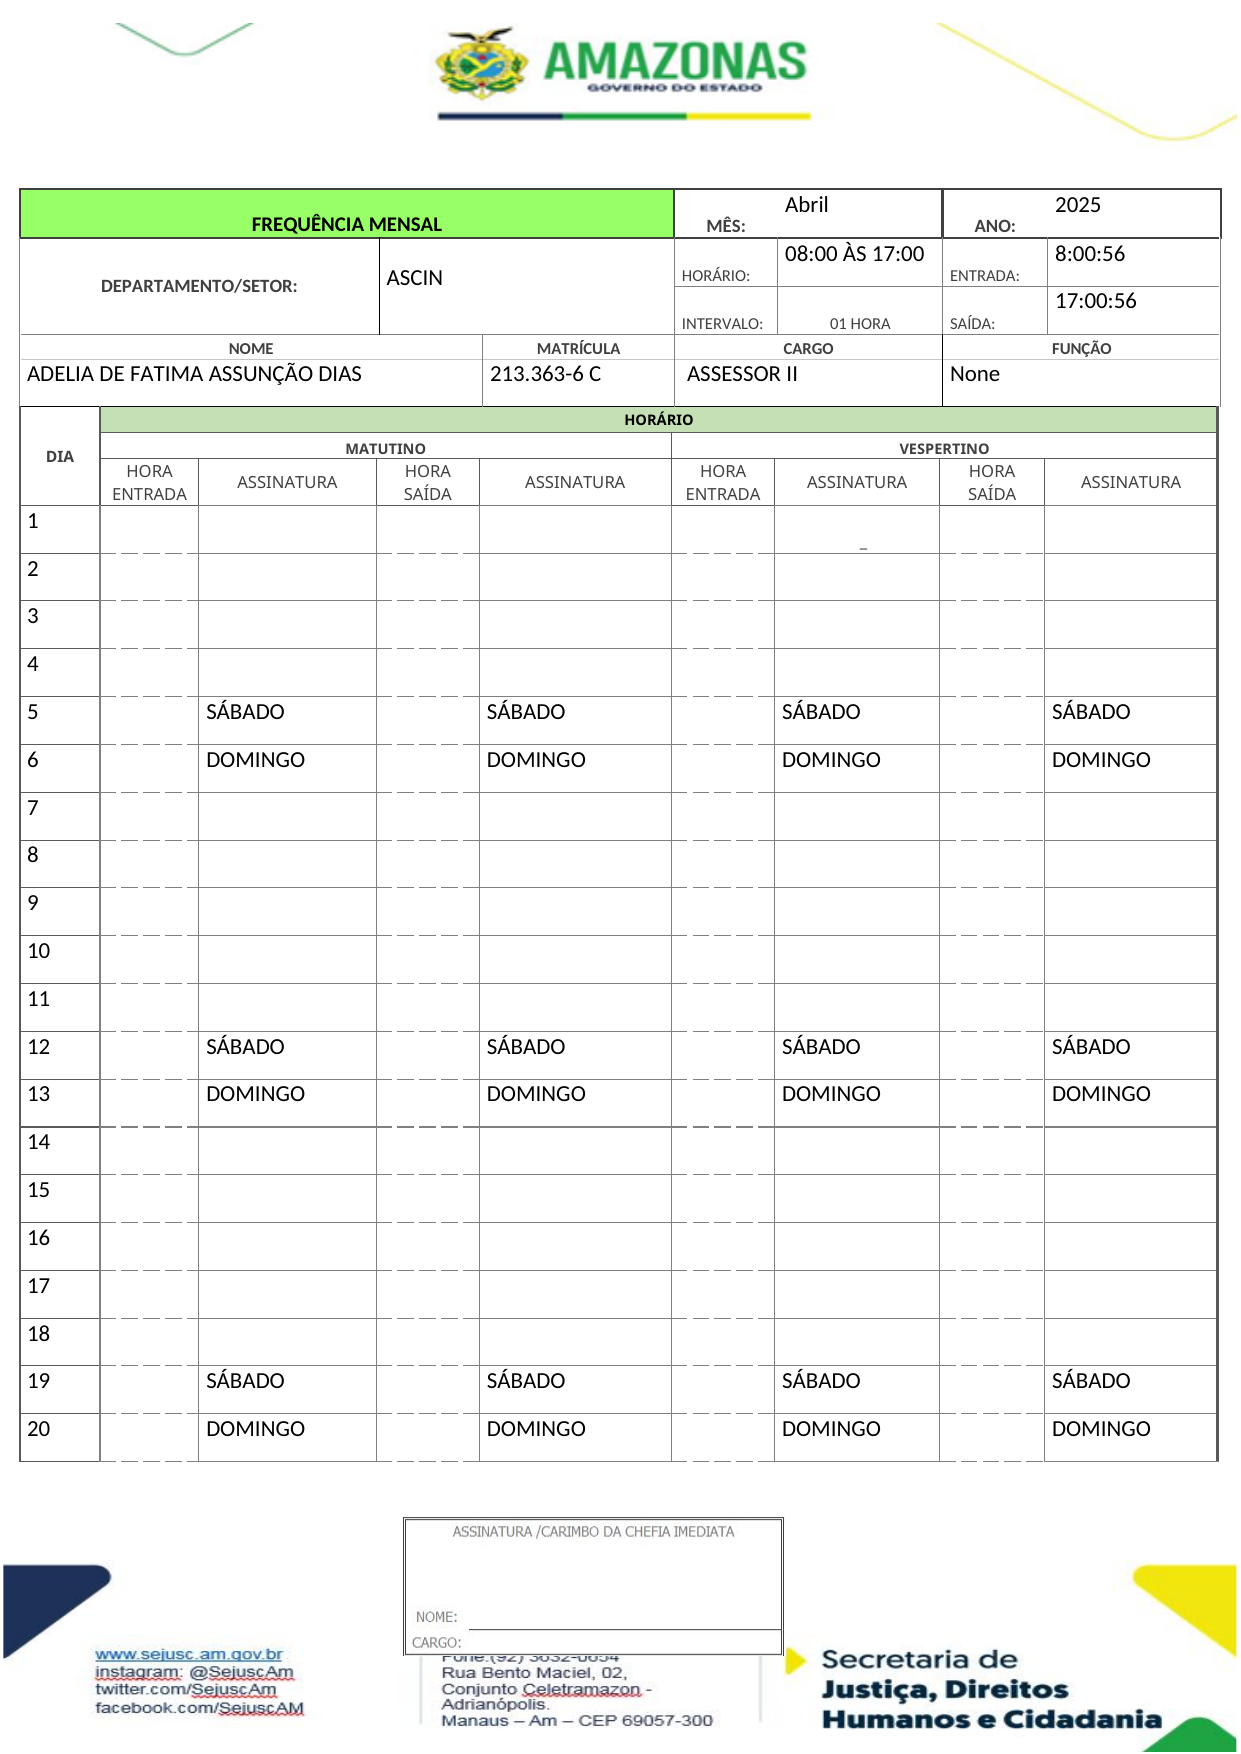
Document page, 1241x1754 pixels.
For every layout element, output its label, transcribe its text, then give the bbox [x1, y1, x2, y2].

table_cell [377, 1318, 479, 1365]
table_cell [775, 649, 939, 696]
table_cell [480, 554, 671, 600]
table_cell HORA SAÍDA [377, 459, 479, 505]
table_cell [775, 793, 939, 839]
table_cell [101, 1126, 198, 1174]
table_cell [1045, 506, 1216, 553]
table_cell 17 [21, 1271, 99, 1318]
table_cell [940, 935, 1044, 983]
table_cell [480, 936, 671, 983]
table_cell 01 HORA [778, 287, 942, 333]
table_cell [101, 1222, 198, 1270]
table_cell 7 [21, 793, 99, 839]
table_cell SÁBADO [1045, 697, 1216, 744]
table_cell ENTRADA: [943, 239, 1047, 286]
table_cell [672, 983, 774, 1031]
table_cell 11 [21, 984, 99, 1031]
table_cell [672, 1413, 774, 1461]
table_cell [480, 601, 671, 648]
table_cell [199, 601, 376, 648]
table_cell [480, 1223, 671, 1270]
table_cell [940, 553, 1044, 600]
table_cell [672, 600, 774, 648]
table_cell [1045, 1271, 1216, 1318]
picture [1, 1515, 1236, 1751]
table_cell HORA ENTRADA [101, 459, 198, 505]
table_cell [199, 984, 376, 1031]
table_header ANO: [944, 190, 1048, 237]
table_cell [940, 1031, 1044, 1078]
table_cell [940, 1126, 1044, 1174]
table_cell [672, 1126, 774, 1174]
table_cell [377, 1079, 479, 1126]
table_cell NOME [20, 334, 482, 358]
table_cell [1045, 1223, 1216, 1270]
table_cell [672, 744, 774, 792]
table_cell [940, 696, 1044, 744]
table_cell ASSINATURA [1045, 459, 1216, 505]
table_cell [940, 648, 1044, 696]
table_cell HORA SAÍDA [940, 459, 1044, 505]
table_cell SÁBADO [480, 697, 671, 744]
table_cell MATUTINO [101, 433, 671, 458]
table_cell _ [775, 506, 939, 553]
table_cell [101, 935, 198, 983]
table_cell 14 [21, 1128, 99, 1174]
table_cell SÁBADO [775, 697, 939, 744]
table_cell [480, 1271, 671, 1318]
table_cell [672, 887, 774, 935]
table_cell [101, 696, 198, 744]
table_cell [1045, 554, 1216, 600]
table_cell [101, 1031, 198, 1078]
table_cell DOMINGO [775, 1414, 939, 1461]
table_cell [377, 1174, 479, 1222]
table_cell [377, 1222, 479, 1270]
table_cell SÁBADO [775, 1366, 939, 1413]
table_cell SÁBADO [199, 1366, 376, 1413]
table_cell [377, 648, 479, 696]
table_cell [199, 1271, 376, 1318]
table_cell [672, 1365, 774, 1413]
table_cell [199, 1223, 376, 1270]
table_cell DOMINGO [1045, 1080, 1216, 1126]
table_cell [101, 1413, 198, 1461]
table_cell [480, 1128, 671, 1174]
table_cell [199, 888, 376, 935]
table_cell 5 [21, 697, 99, 744]
table_cell SÁBADO [199, 697, 376, 744]
table_cell [377, 887, 479, 935]
table_cell DOMINGO [775, 1080, 939, 1126]
table_cell VESPERTINO [672, 433, 1216, 458]
table_cell [1045, 649, 1216, 696]
table_cell [672, 1174, 774, 1222]
table_cell 8 [21, 841, 99, 887]
table_cell [940, 792, 1044, 839]
table_cell [775, 1319, 939, 1365]
table_cell [672, 506, 774, 553]
table_header MÊS: [675, 190, 778, 237]
table_cell [377, 506, 479, 553]
table_cell 15 [21, 1175, 99, 1222]
table_cell 6 [21, 745, 99, 792]
table_cell [672, 648, 774, 696]
table_cell [101, 983, 198, 1031]
table_cell DEPARTAMENTO/SETOR: [20, 239, 379, 333]
table_cell [672, 1318, 774, 1365]
table_cell DOMINGO [480, 745, 671, 792]
table_cell [377, 792, 479, 839]
table_cell 10 [21, 936, 99, 983]
table_cell [940, 1413, 1044, 1461]
table_cell DOMINGO [480, 1080, 671, 1126]
table_cell [377, 983, 479, 1031]
table_cell [480, 649, 671, 696]
table_cell SÁBADO [1045, 1366, 1216, 1413]
table_cell 3 [21, 601, 99, 648]
table_cell [775, 1175, 939, 1222]
table_cell [1045, 1128, 1216, 1174]
table_cell DIA [21, 407, 99, 505]
table_cell [377, 1031, 479, 1078]
table_cell [775, 1128, 939, 1174]
table_cell [672, 553, 774, 600]
table_cell DOMINGO [199, 1414, 376, 1461]
table_cell 16 [21, 1223, 99, 1270]
table_cell [377, 600, 479, 648]
table_cell ASCIN [380, 239, 674, 333]
table_cell [1045, 888, 1216, 935]
table_cell [775, 601, 939, 648]
table_cell [1045, 601, 1216, 648]
table_cell 19 [21, 1366, 99, 1413]
table_cell [940, 1270, 1044, 1318]
table_cell [672, 696, 774, 744]
table_cell [199, 1175, 376, 1222]
table_cell [199, 841, 376, 887]
table_header FREQUÊNCIA MENSAL [21, 190, 673, 237]
table_cell [480, 1319, 671, 1365]
table_cell [940, 1222, 1044, 1270]
table_cell DOMINGO [1045, 745, 1216, 792]
table_cell [377, 696, 479, 744]
table_cell 20 [21, 1414, 99, 1461]
table_cell FUNÇÃO [943, 334, 1220, 358]
table_cell [775, 841, 939, 887]
table_cell [1045, 841, 1216, 887]
table_cell HORÁRIO: [675, 239, 777, 286]
table_cell [1045, 984, 1216, 1031]
table_cell ASSINATURA [480, 459, 671, 505]
table_cell [775, 984, 939, 1031]
table_cell [199, 554, 376, 600]
table_cell [672, 1079, 774, 1126]
table_cell [101, 1174, 198, 1222]
table_cell 8:00:56 [1048, 237, 1220, 286]
table_cell [672, 935, 774, 983]
table_cell [101, 1318, 198, 1365]
table_cell 08:00 ÀS 17:00 [778, 239, 942, 286]
table_cell [377, 1365, 479, 1413]
table_cell 213.363-6 C [483, 360, 674, 406]
table_cell [480, 506, 671, 553]
table_cell CARGO [675, 335, 942, 358]
table_cell [199, 649, 376, 696]
table_cell [377, 553, 479, 600]
table_cell [480, 888, 671, 935]
table_cell SÁBADO [480, 1366, 671, 1413]
table_cell SÁBADO [775, 1032, 939, 1078]
table_cell [940, 1174, 1044, 1222]
table_cell SÁBADO [480, 1032, 671, 1078]
picture [0, 23, 1241, 188]
table_cell ASSINATURA [775, 459, 939, 505]
table_cell [775, 888, 939, 935]
table_cell [101, 840, 198, 887]
table_cell [101, 887, 198, 935]
table_cell [940, 1318, 1044, 1365]
table_cell 4 [21, 649, 99, 696]
table_cell [480, 841, 671, 887]
table_cell [199, 936, 376, 983]
table_cell [940, 506, 1044, 553]
table_cell [775, 1271, 939, 1318]
table_cell [1045, 936, 1216, 983]
table_cell [101, 506, 198, 553]
table_header 2025 [1048, 190, 1220, 237]
table_cell [940, 1079, 1044, 1126]
table_cell 1 [21, 506, 99, 553]
table_cell DOMINGO [480, 1414, 671, 1461]
table_cell [775, 936, 939, 983]
table_cell [101, 648, 198, 696]
table_cell [377, 1413, 479, 1461]
table_header Abril [778, 190, 941, 237]
table_cell [775, 554, 939, 600]
table_cell [1045, 1175, 1216, 1222]
table_cell HORA ENTRADA [672, 459, 774, 505]
table_cell DOMINGO [199, 1080, 376, 1126]
table_cell 13 [21, 1080, 99, 1126]
table_cell ASSESSOR II [675, 360, 942, 406]
table_cell [199, 506, 376, 553]
table_cell 18 [21, 1319, 99, 1365]
table_cell [480, 984, 671, 1031]
table_cell [377, 1126, 479, 1174]
table_cell [101, 600, 198, 648]
table_cell [672, 1031, 774, 1078]
table_cell [199, 1128, 376, 1174]
table_cell HORÁRIO [101, 407, 1216, 432]
table_cell DOMINGO [199, 745, 376, 792]
table_cell [672, 1270, 774, 1318]
table_cell SÁBADO [199, 1032, 376, 1078]
table_cell ADELIA DE FATIMA ASSUNÇÃO DIAS [20, 359, 482, 406]
table_cell [775, 1223, 939, 1270]
table_cell [1045, 1319, 1216, 1365]
table_cell INTERVALO: [675, 287, 777, 333]
table_cell [199, 793, 376, 839]
table_cell ASSINATURA [199, 459, 376, 505]
table_cell 12 [21, 1032, 99, 1078]
table_cell [480, 793, 671, 839]
table_cell SÁBADO [1045, 1032, 1216, 1078]
table_cell [672, 792, 774, 839]
table_cell [101, 1270, 198, 1318]
table_cell [672, 1222, 774, 1270]
table_cell [377, 744, 479, 792]
table_cell [101, 553, 198, 600]
table_cell DOMINGO [775, 745, 939, 792]
table_cell [940, 600, 1044, 648]
table_cell [480, 1175, 671, 1222]
table_cell [101, 1079, 198, 1126]
table_cell [377, 1270, 479, 1318]
table_cell [101, 1365, 198, 1413]
table_cell SAÍDA: [943, 287, 1047, 333]
table_cell [672, 840, 774, 887]
table_cell 2 [21, 554, 99, 600]
table_cell [940, 744, 1044, 792]
table_cell [940, 983, 1044, 1031]
table_cell DOMINGO [1045, 1414, 1216, 1461]
table_cell [377, 840, 479, 887]
table_cell [377, 935, 479, 983]
table_cell MATRÍCULA [483, 335, 674, 358]
table_cell [101, 792, 198, 839]
table_cell [940, 840, 1044, 887]
table_cell [940, 1365, 1044, 1413]
table_cell 9 [21, 888, 99, 935]
table_cell 17:00:56 [1048, 286, 1220, 333]
table_cell [199, 1319, 376, 1365]
table_cell [101, 744, 198, 792]
table_cell [940, 887, 1044, 935]
table_cell None [943, 359, 1220, 406]
table_cell [1045, 793, 1216, 839]
